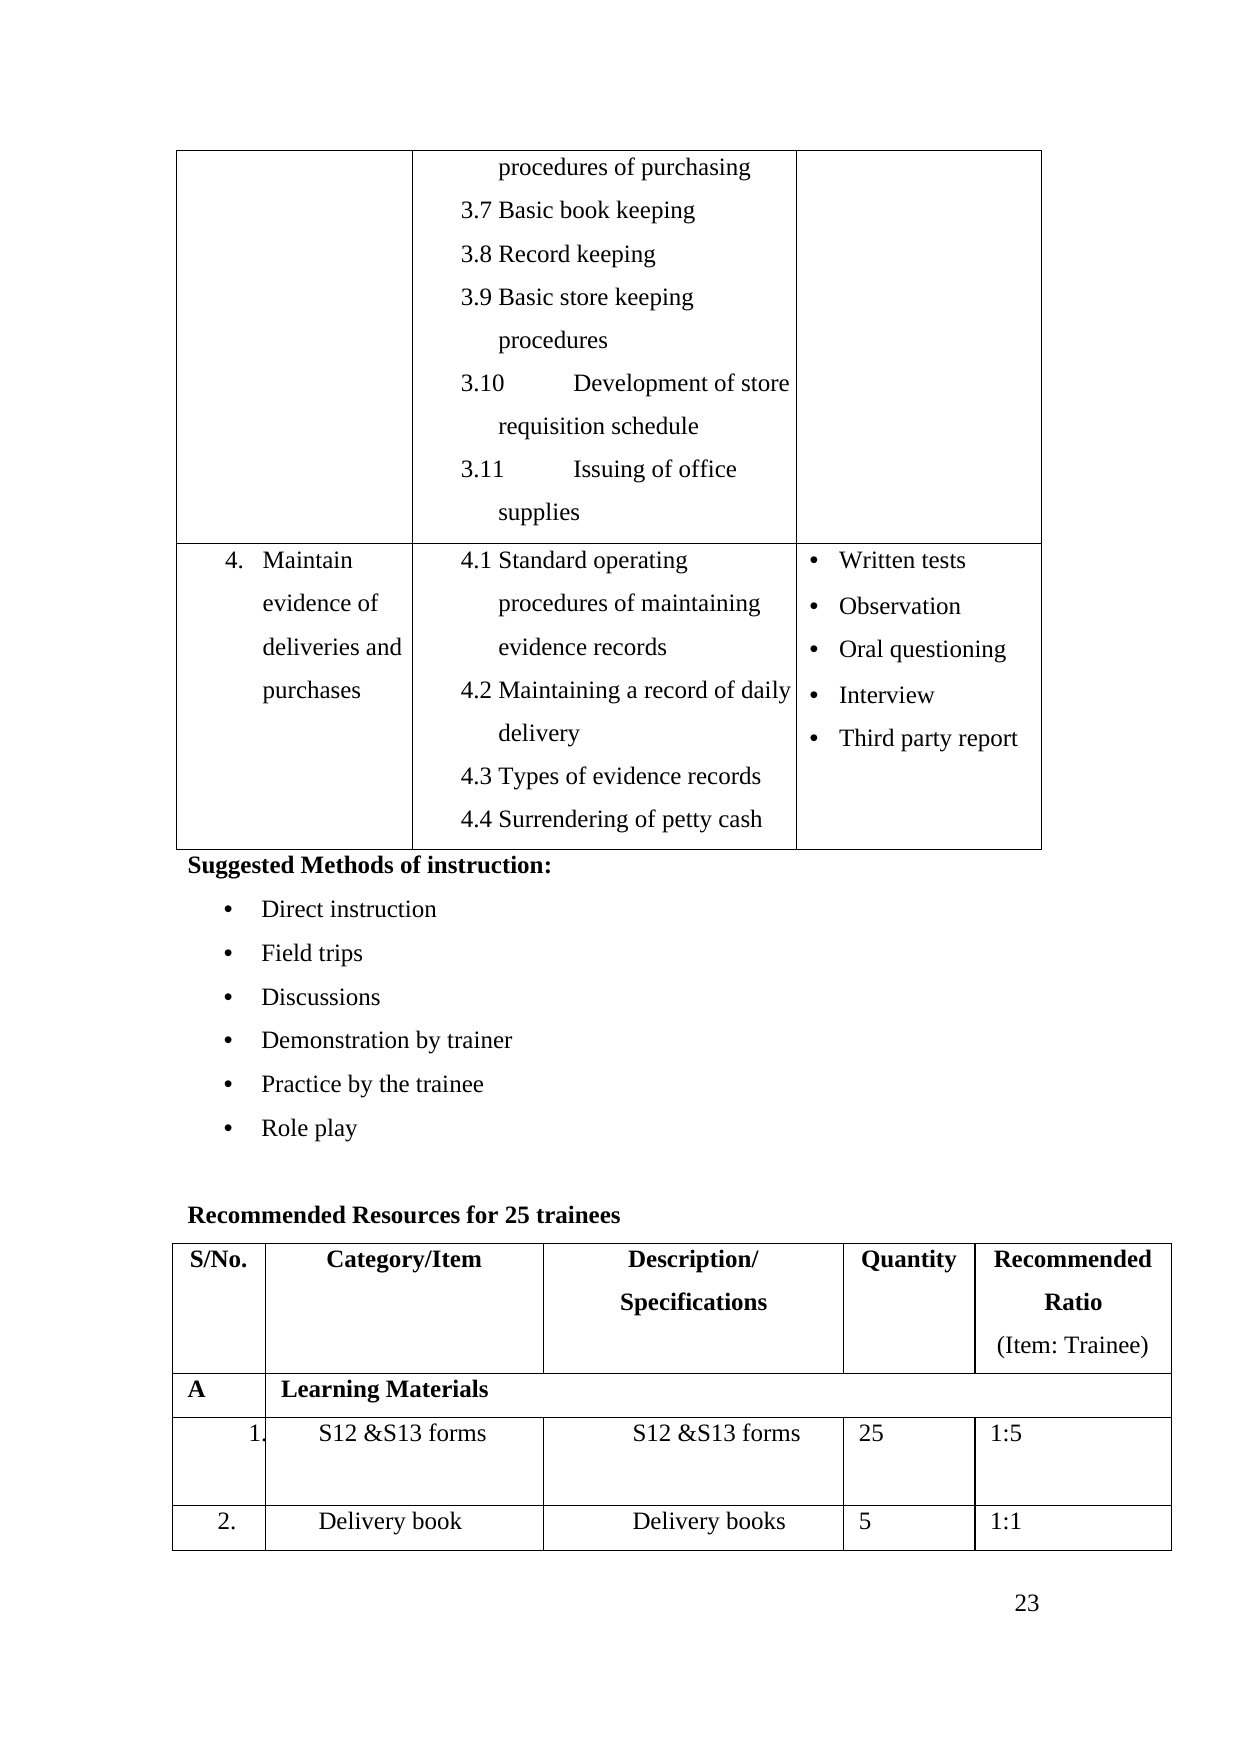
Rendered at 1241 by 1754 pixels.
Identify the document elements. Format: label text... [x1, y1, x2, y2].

table_cell Learning Materials [266, 1374, 1171, 1417]
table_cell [797, 151, 1041, 543]
table_header Category/Item [266, 1244, 543, 1373]
table_cell Delivery book [266, 1506, 543, 1550]
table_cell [177, 151, 412, 543]
table_cell Written tests Observation Oral questioning Interview Third party report [797, 544, 1041, 849]
text Recommended Resources for 25 trainees [187, 1200, 1051, 1228]
list Practice by the trainee [223, 1069, 1053, 1098]
list Discussions [223, 982, 1053, 1010]
table_header Quantity [844, 1244, 974, 1373]
table_cell Delivery books [544, 1506, 843, 1550]
list Field trips [223, 938, 1053, 967]
table_cell A [173, 1374, 265, 1417]
table_cell 1:5 [976, 1418, 1171, 1505]
text Suggested Methods of instruction: [187, 850, 1051, 879]
table_header Description/ Specifications [544, 1244, 843, 1373]
table_cell 5 [844, 1506, 974, 1550]
table_header S/No. [173, 1244, 265, 1373]
table_cell 25 [844, 1418, 974, 1505]
table_cell [173, 1418, 265, 1505]
list Direct instruction [223, 894, 1053, 923]
table_header Recommended Ratio (Item: Trainee) [976, 1244, 1171, 1373]
table_cell Standard operating procedures of maintaining evidence records Maintaining a record of daily delivery Types of evidence records Surrendering of petty cash [413, 544, 796, 849]
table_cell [413, 151, 796, 543]
table_cell [173, 1506, 265, 1550]
table_cell Maintain evidence of deliveries and purchases [177, 544, 412, 849]
table_cell S12 &S13 forms [544, 1418, 843, 1505]
list Role play [223, 1113, 1053, 1142]
table_cell S12 &S13 forms [266, 1418, 543, 1505]
table_cell 1:1 [976, 1506, 1171, 1550]
list Demonstration by trainer [223, 1025, 1053, 1054]
